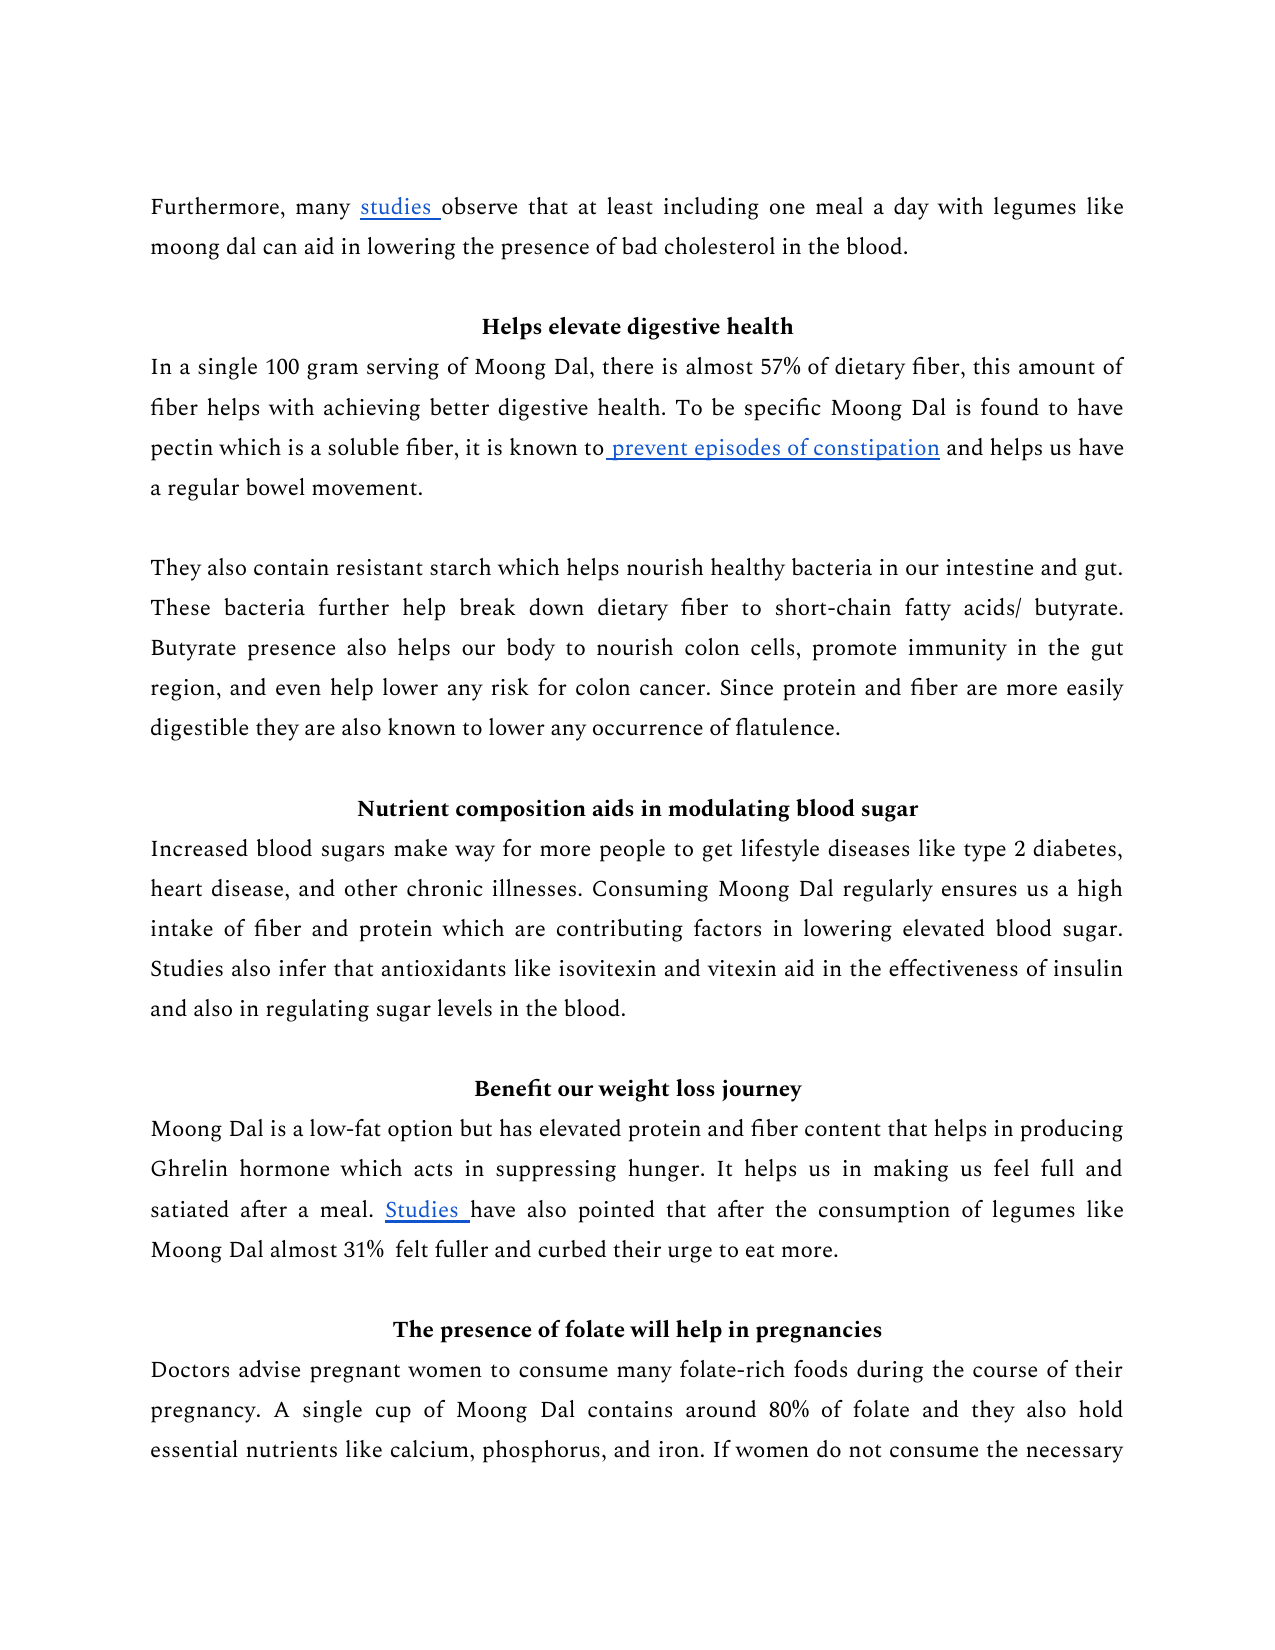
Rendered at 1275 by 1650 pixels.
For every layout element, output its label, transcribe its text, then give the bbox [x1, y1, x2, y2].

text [150, 1353, 1125, 1468]
text The presence of folate will help in pregnancies [150, 1313, 1125, 1348]
text Furthermore, many studies observe that at least including one meal a day with legumes like moong dal can aid in lowering the presence of bad cholesterol in the blood. [150, 190, 1125, 265]
text Moong Dal is a low-fat option but has elevated protein and fiber content that helps in producing Ghrelin hormone which acts in suppressing hunger. It helps us in making us feel full and satiated after a meal. Studies have also pointed that after the consumption of legumes like Moong Dal almost 31% felt fuller and curbed their urge to eat more. [150, 1112, 1125, 1268]
text Benefit our weight loss journey [150, 1072, 1125, 1107]
text They also contain resistant starch which helps nourish healthy bacteria in our intestine and gut. These bacteria further help break down dietary fiber to short-chain fatty acids/ butyrate. Butyrate presence also helps our body to nourish colon cells, promote immunity in the gut region, and even help lower any risk for colon cancer. Since protein and fiber are more easily digestible they are also known to lower any occurrence of flatulence. [150, 551, 1125, 746]
text Increased blood sugars make way for more people to get lifestyle diseases like type 2 diabetes, heart disease, and other chronic illnesses. Consuming Moong Dal regularly ensures us a high intake of fiber and protein which are contributing factors in lowering elevated blood sugar. Studies also infer that antioxidants like isovitexin and vitexin aid in the effectiveness of insulin and also in regulating sugar levels in the blood. [150, 832, 1125, 1027]
text In a single 100 gram serving of Moong Dal, there is almost 57% of dietary fiber, this amount of fiber helps with achieving better digestive health. To be specific Moong Dal is found to have pectin which is a soluble fiber, it is known to prevent episodes of constipation and helps us have a regular bowel movement. [150, 351, 1125, 506]
text Nutrient composition aids in modulating blood sugar [150, 792, 1125, 827]
text Helps elevate digestive health [150, 310, 1125, 345]
